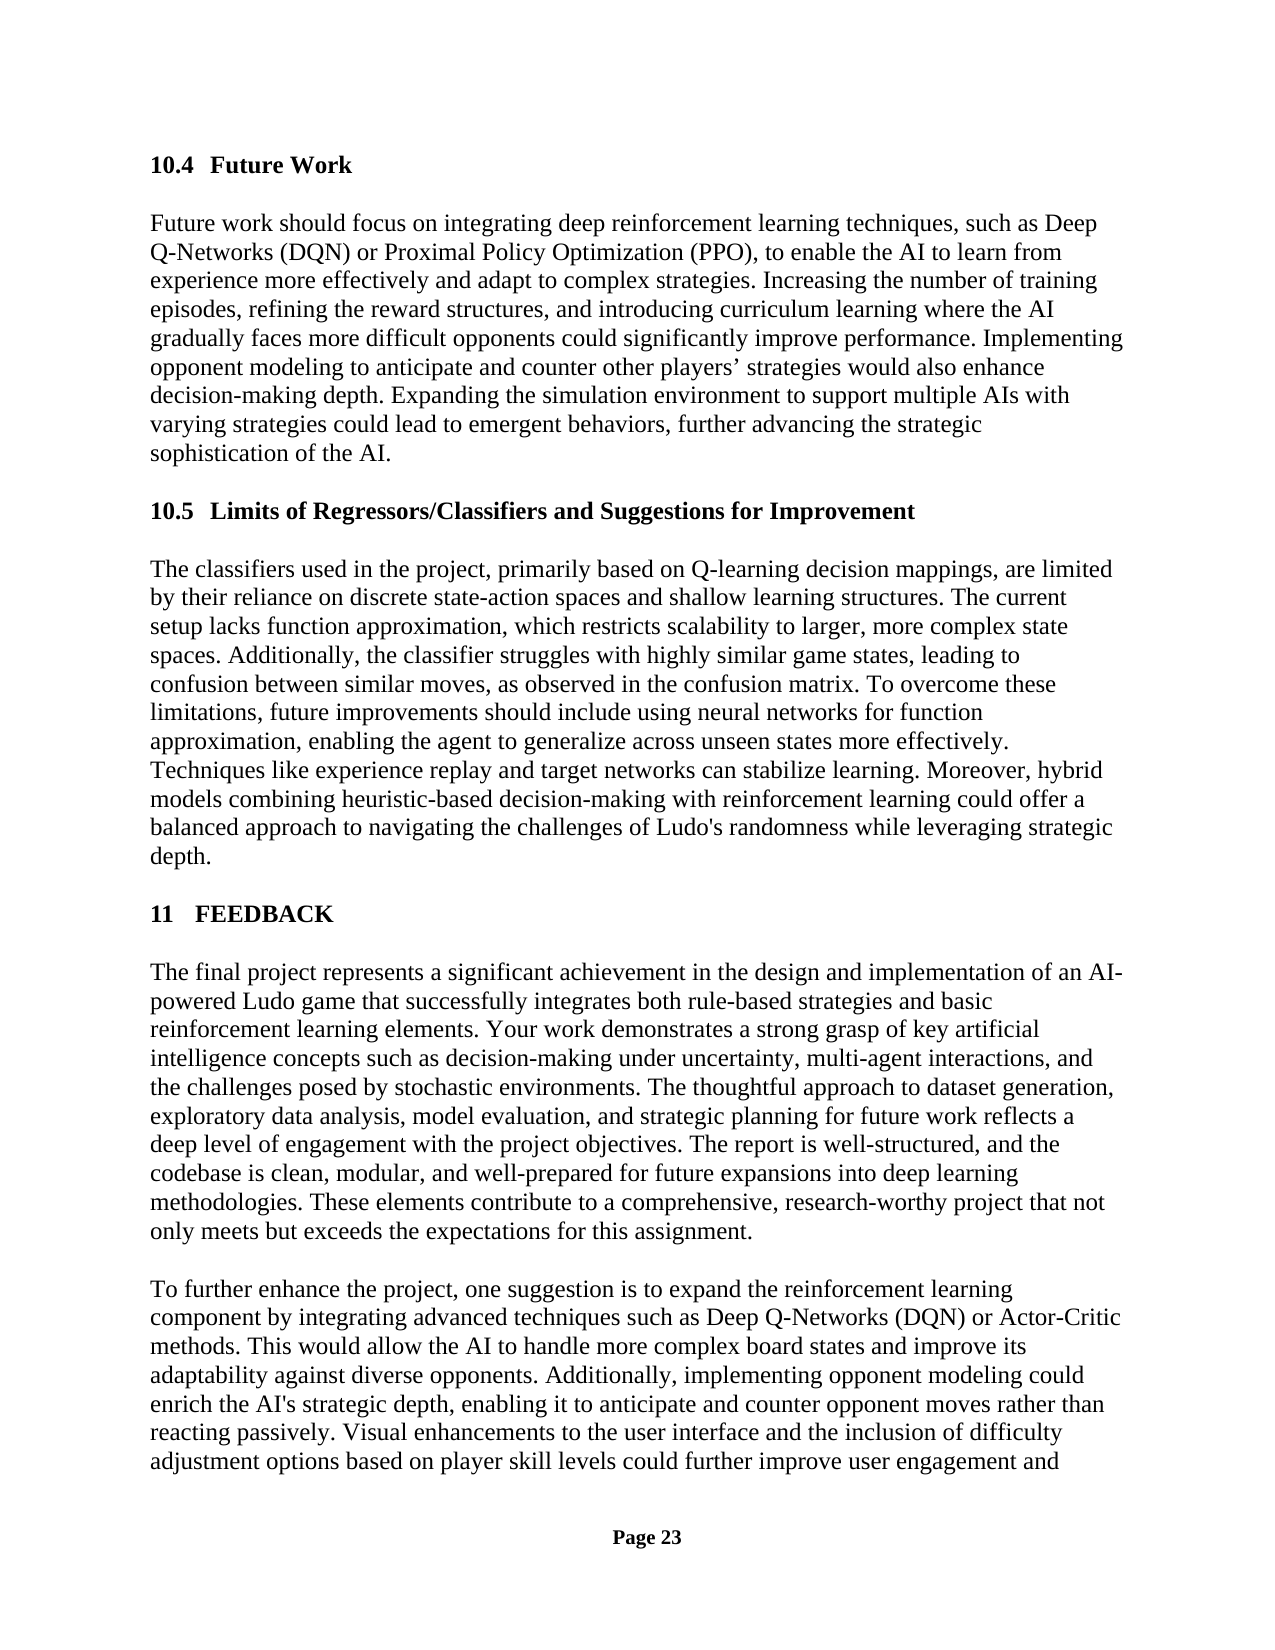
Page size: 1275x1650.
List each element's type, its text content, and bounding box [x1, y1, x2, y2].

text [150, 1274, 1125, 1475]
subtitle Future Work [150, 150, 1125, 179]
text The final project represents a significant achievement in the design and implementation of an AI-powered Ludo game that successfully integrates both rule-based strategies and basic reinforcement learning elements. Your work demonstrates a strong grasp of key artificial intelligence concepts such as decision-making under uncertainty, multi-agent interactions, and the challenges posed by stochastic environments. The thoughtful approach to dataset generation, exploratory data analysis, model evaluation, and strategic planning for future work reflects a deep level of engagement with the project objectives. The report is well-structured, and the codebase is clean, modular, and well-prepared for future expansions into deep learning methodologies. These elements contribute to a comprehensive, research-worthy project that not only meets but exceeds the expectations for this assignment. [150, 957, 1125, 1244]
subtitle Limits of Regressors/Classifiers and Suggestions for Improvement [150, 496, 1125, 524]
subtitle FEEDBACK [150, 899, 1125, 928]
text The classifiers used in the project, primarily based on Q-learning decision mappings, are limited by their reliance on discrete state-action spaces and shallow learning structures. The current setup lacks function approximation, which restricts scalability to larger, more complex state spaces. Additionally, the classifier struggles with highly similar game states, leading to confusion between similar moves, as observed in the confusion matrix. To overcome these limitations, future improvements should include using neural networks for function approximation, enabling the agent to generalize across unseen states more effectively. Techniques like experience replay and target networks can stabilize learning. Moreover, hybrid models combining heuristic-based decision-making with reinforcement learning could offer a balanced approach to navigating the challenges of Ludo's randomness while leveraging strategic depth. [150, 554, 1125, 870]
text Future work should focus on integrating deep reinforcement learning techniques, such as Deep Q-Networks (DQN) or Proximal Policy Optimization (PPO), to enable the AI to learn from experience more effectively and adapt to complex strategies. Increasing the number of training episodes, refining the reward structures, and introducing curriculum learning where the AI gradually faces more difficult opponents could significantly improve performance. Implementing opponent modeling to anticipate and counter other players’ strategies would also enhance decision-making depth. Expanding the simulation environment to support multiple AIs with varying strategies could lead to emergent behaviors, further advancing the strategic sophistication of the AI. [150, 208, 1125, 467]
